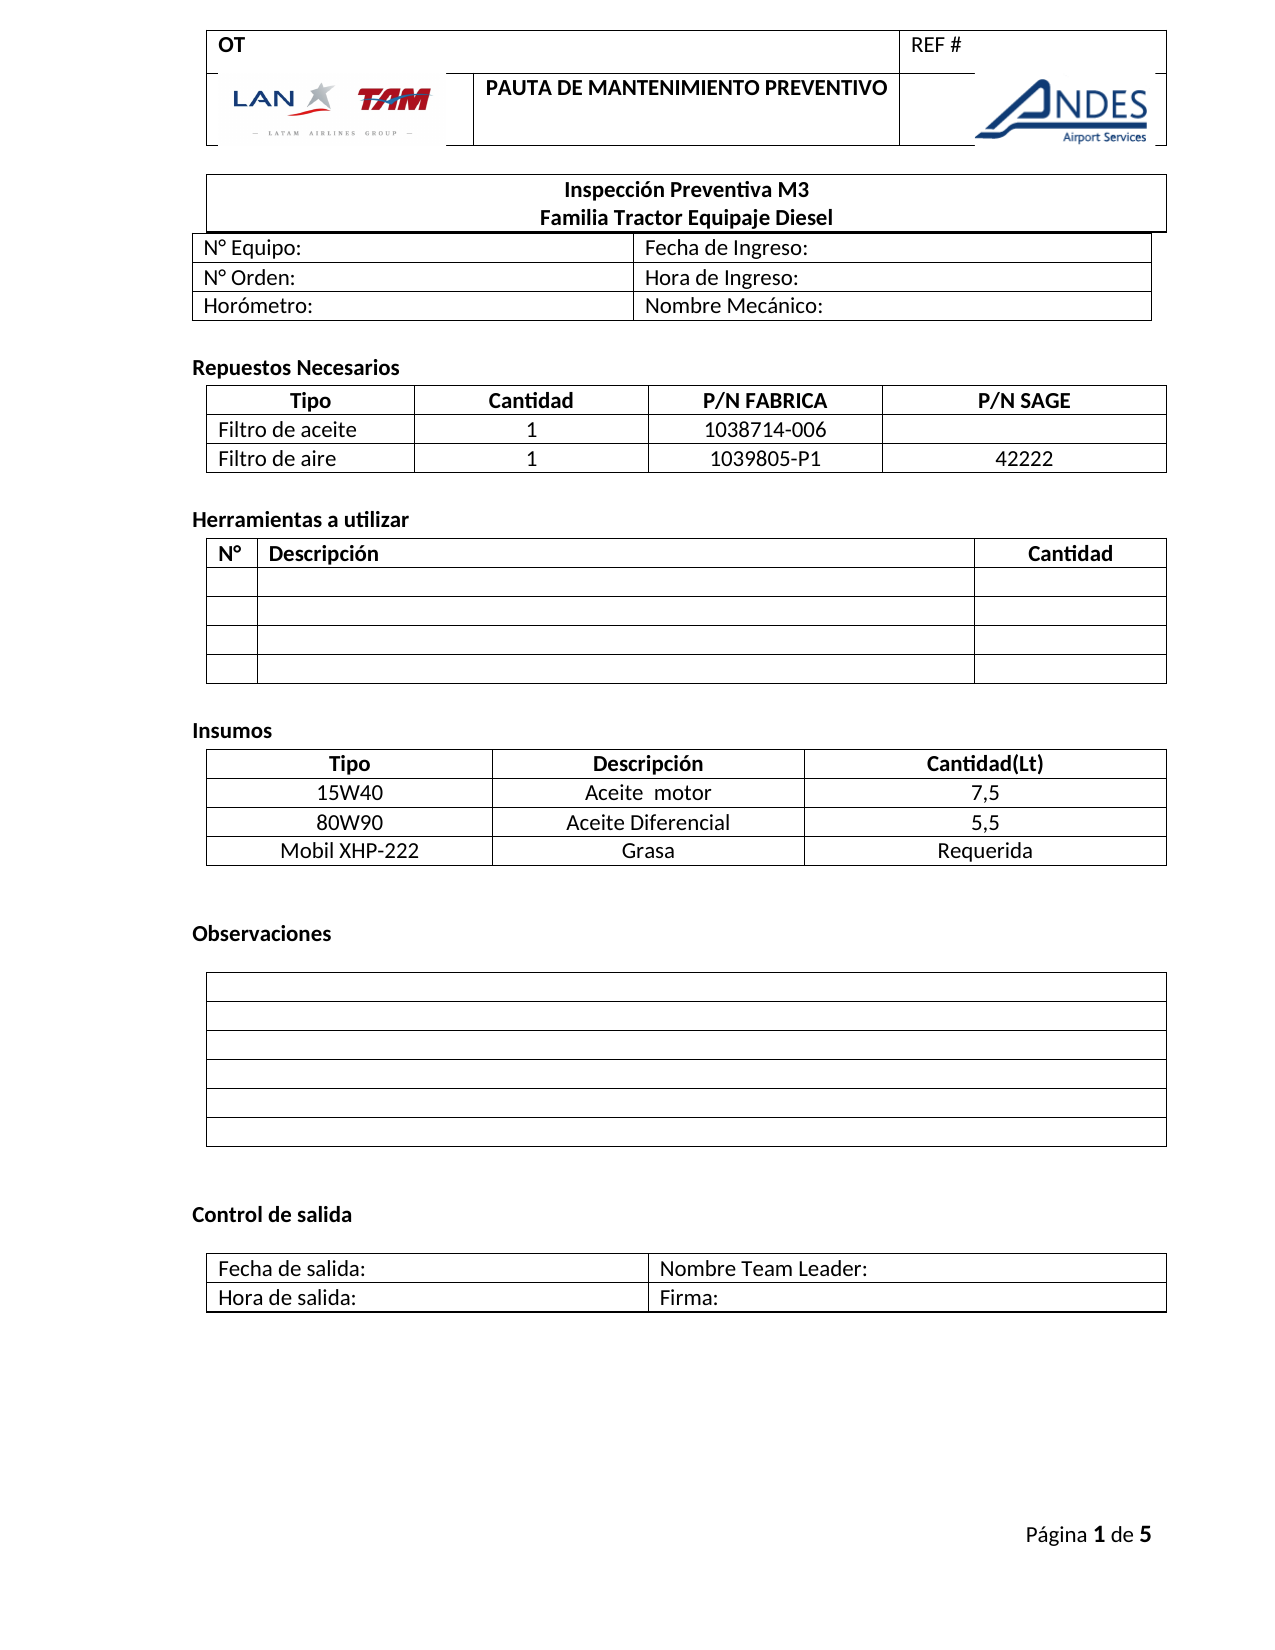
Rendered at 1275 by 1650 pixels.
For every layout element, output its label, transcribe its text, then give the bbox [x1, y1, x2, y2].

table_cell [207, 597, 257, 625]
table_header P/N SAGE [883, 386, 1166, 414]
table_cell Grasa [493, 837, 804, 865]
table_cell [258, 597, 974, 625]
table_cell 1039805-P1 [649, 444, 882, 472]
table_cell [207, 626, 257, 654]
table_cell [975, 655, 1166, 683]
text Control de salida [192, 1200, 1152, 1228]
picture [218, 73, 447, 146]
table_cell [975, 626, 1166, 654]
table_cell 1 [415, 415, 648, 443]
table_cell 7,5 [805, 779, 1166, 807]
picture [974, 73, 1156, 146]
table_cell 42222 [883, 444, 1166, 472]
text Insumos [192, 716, 1152, 744]
table_cell Mobil XHP-222 [207, 837, 492, 865]
table_header Cantidad [975, 539, 1166, 567]
table_cell Filtro de aceite [207, 415, 414, 443]
table_cell [883, 415, 1166, 443]
table_header Fecha de salida: [207, 1254, 648, 1282]
table_cell 5,5 [805, 808, 1166, 836]
table_cell N° Orden: [193, 263, 633, 291]
table_cell [975, 568, 1166, 596]
table_cell 15W40 [207, 779, 492, 807]
table_header Fecha de Ingreso: [634, 234, 1151, 262]
table_cell 80W90 [207, 808, 492, 836]
table_cell 1 [415, 444, 648, 472]
table_cell [258, 568, 974, 596]
table_cell [258, 655, 974, 683]
table_cell Hora de salida: [207, 1283, 648, 1311]
table_cell [207, 655, 257, 683]
text Repuestos Necesarios [192, 353, 1152, 381]
table_cell [207, 1060, 1166, 1088]
table_header N° Equipo: [193, 234, 633, 262]
table_header Nombre Team Leader: [649, 1254, 1166, 1282]
table_cell [207, 1002, 1166, 1030]
table_cell [975, 597, 1166, 625]
table_header Tipo [207, 750, 492, 777]
text Observaciones [192, 919, 1152, 947]
table_cell [207, 1031, 1166, 1059]
table_cell Requerida [805, 837, 1166, 865]
table_cell Nombre Mecánico: [634, 292, 1151, 320]
table_cell 1038714-006 [649, 415, 882, 443]
table_header Tipo [207, 386, 414, 414]
table_header Cantidad(Lt) [805, 750, 1166, 777]
table_cell Aceite motor [493, 779, 804, 807]
table_cell Firma: [649, 1283, 1166, 1311]
text Herramientas a utilizar [192, 506, 1152, 533]
table_header [207, 973, 1166, 1001]
table_cell [207, 1089, 1166, 1117]
table_header Inspección Preventiva M3 Familia Tractor Equipaje Diesel [207, 175, 1166, 231]
table_cell [207, 568, 257, 596]
table_header N° [207, 539, 257, 567]
table_header Descripción [493, 750, 804, 777]
table_cell Filtro de aire [207, 444, 414, 472]
table_cell [207, 1118, 1166, 1146]
table_cell Aceite Diferencial [493, 808, 804, 836]
table_cell Hora de Ingreso: [634, 263, 1151, 291]
table_header P/N FABRICA [649, 386, 882, 414]
table_cell [258, 626, 974, 654]
table_header Cantidad [415, 386, 648, 414]
table_cell Horómetro: [193, 292, 633, 320]
table_header Descripción [258, 539, 974, 567]
